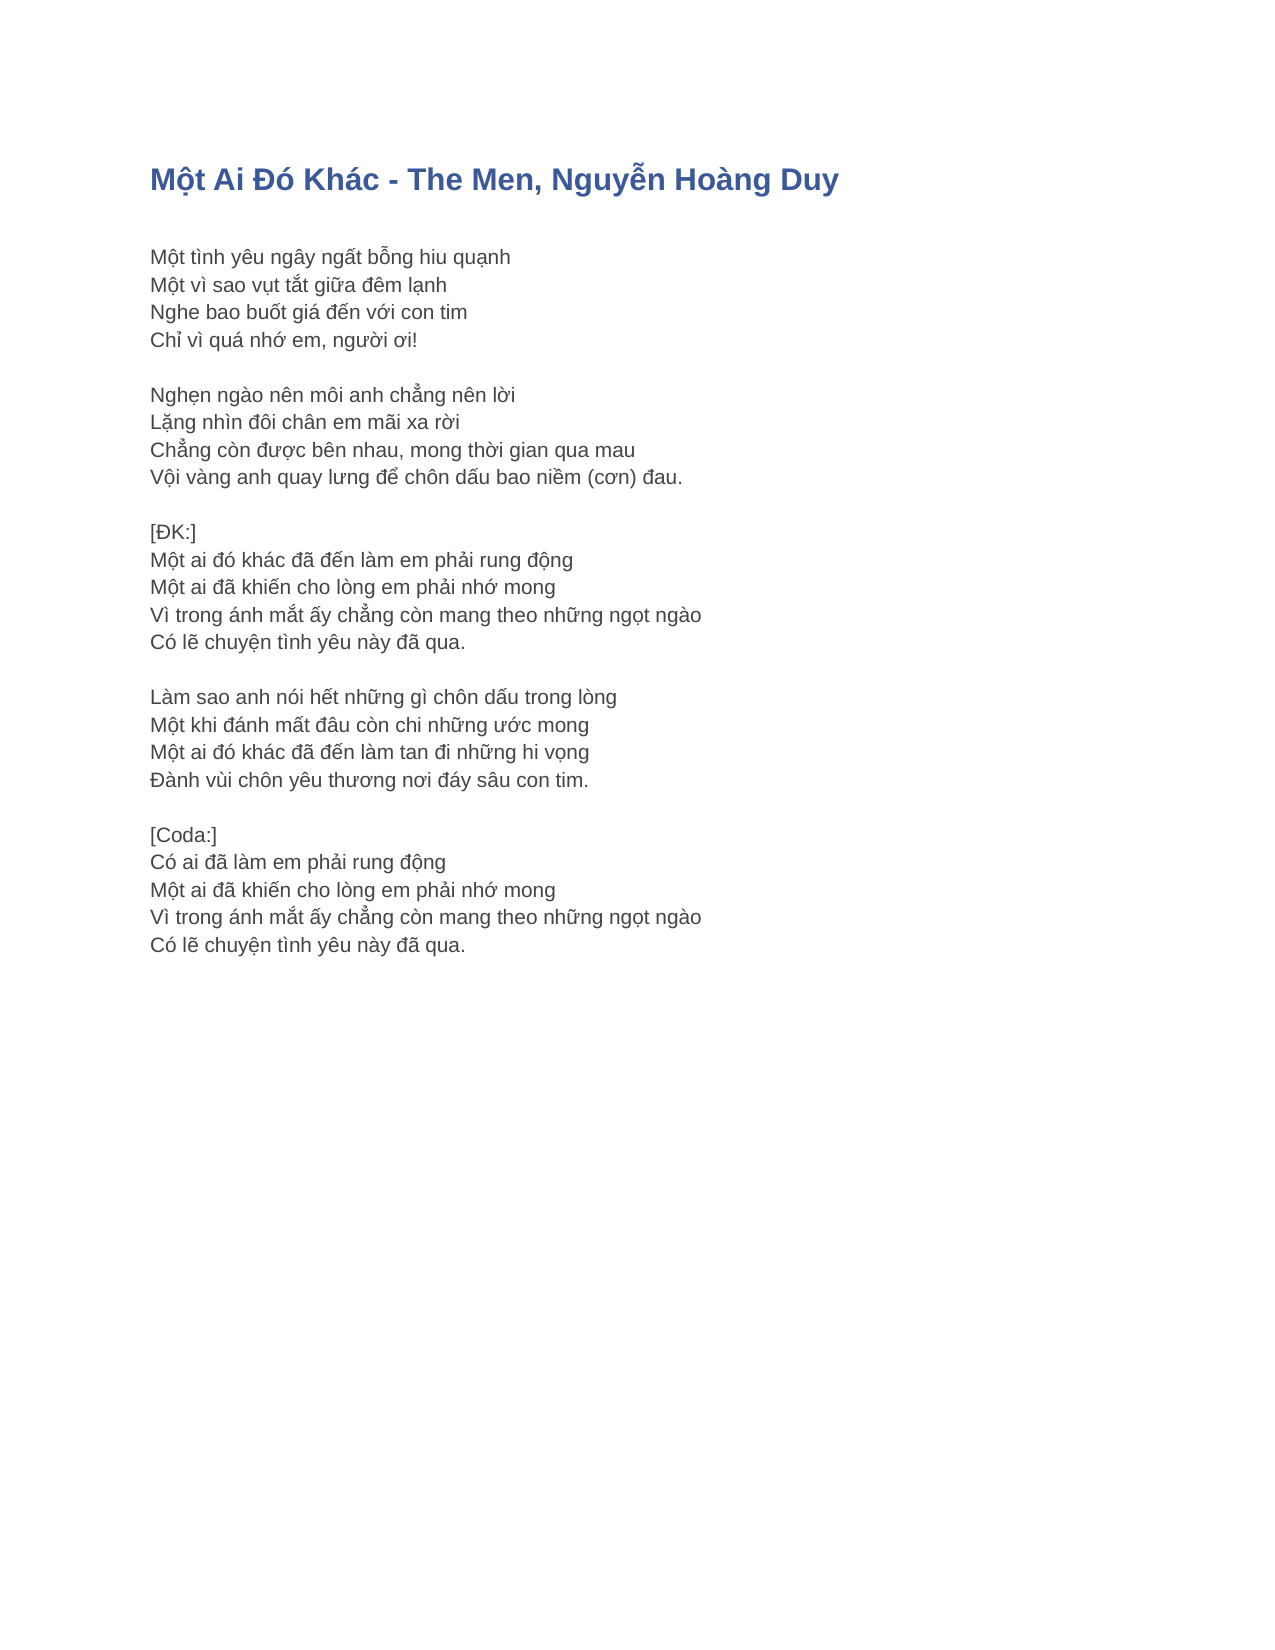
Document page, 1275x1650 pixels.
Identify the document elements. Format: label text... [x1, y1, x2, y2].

text Một tình yêu ngây ngất bỗng hiu quạnh Một vì sao vụt tắt giữa đêm lạnh Nghe bao buốt giá đến với con tim Chỉ vì quá nhớ em, người ơi! Nghẹn ngào nên môi anh chẳng nên lời Lặng nhìn đôi chân em mãi xa rời Chẳng còn được bên nhau, mong thời gian qua mau Vội vàng anh quay lưng để chôn dấu bao niềm (cơn) đau. [ĐK:] Một ai đó khác đã đến làm em phải rung động Một ai đã khiến cho lòng em phải nhớ mong Vì trong ánh mắt ấy chẳng còn mang theo những ngọt ngào Có lẽ chuyện tình yêu này đã qua. Làm sao anh nói hết những gì chôn dấu trong lòng Một khi đánh mất đâu còn chi những ước mong Một ai đó khác đã đến làm tan đi những hi vọng Đành vùi chôn yêu thương nơi đáy sâu con tim. [Coda:] Có ai đã làm em phải rung động Một ai đã khiến cho lòng em phải nhớ mong Vì trong ánh mắt ấy chẳng còn mang theo những ngọt ngào Có lẽ chuyện tình yêu này đã qua. [150, 245, 1125, 957]
text Một Ai Đó Khác - The Men, Nguyễn Hoàng Duy [150, 150, 1125, 197]
